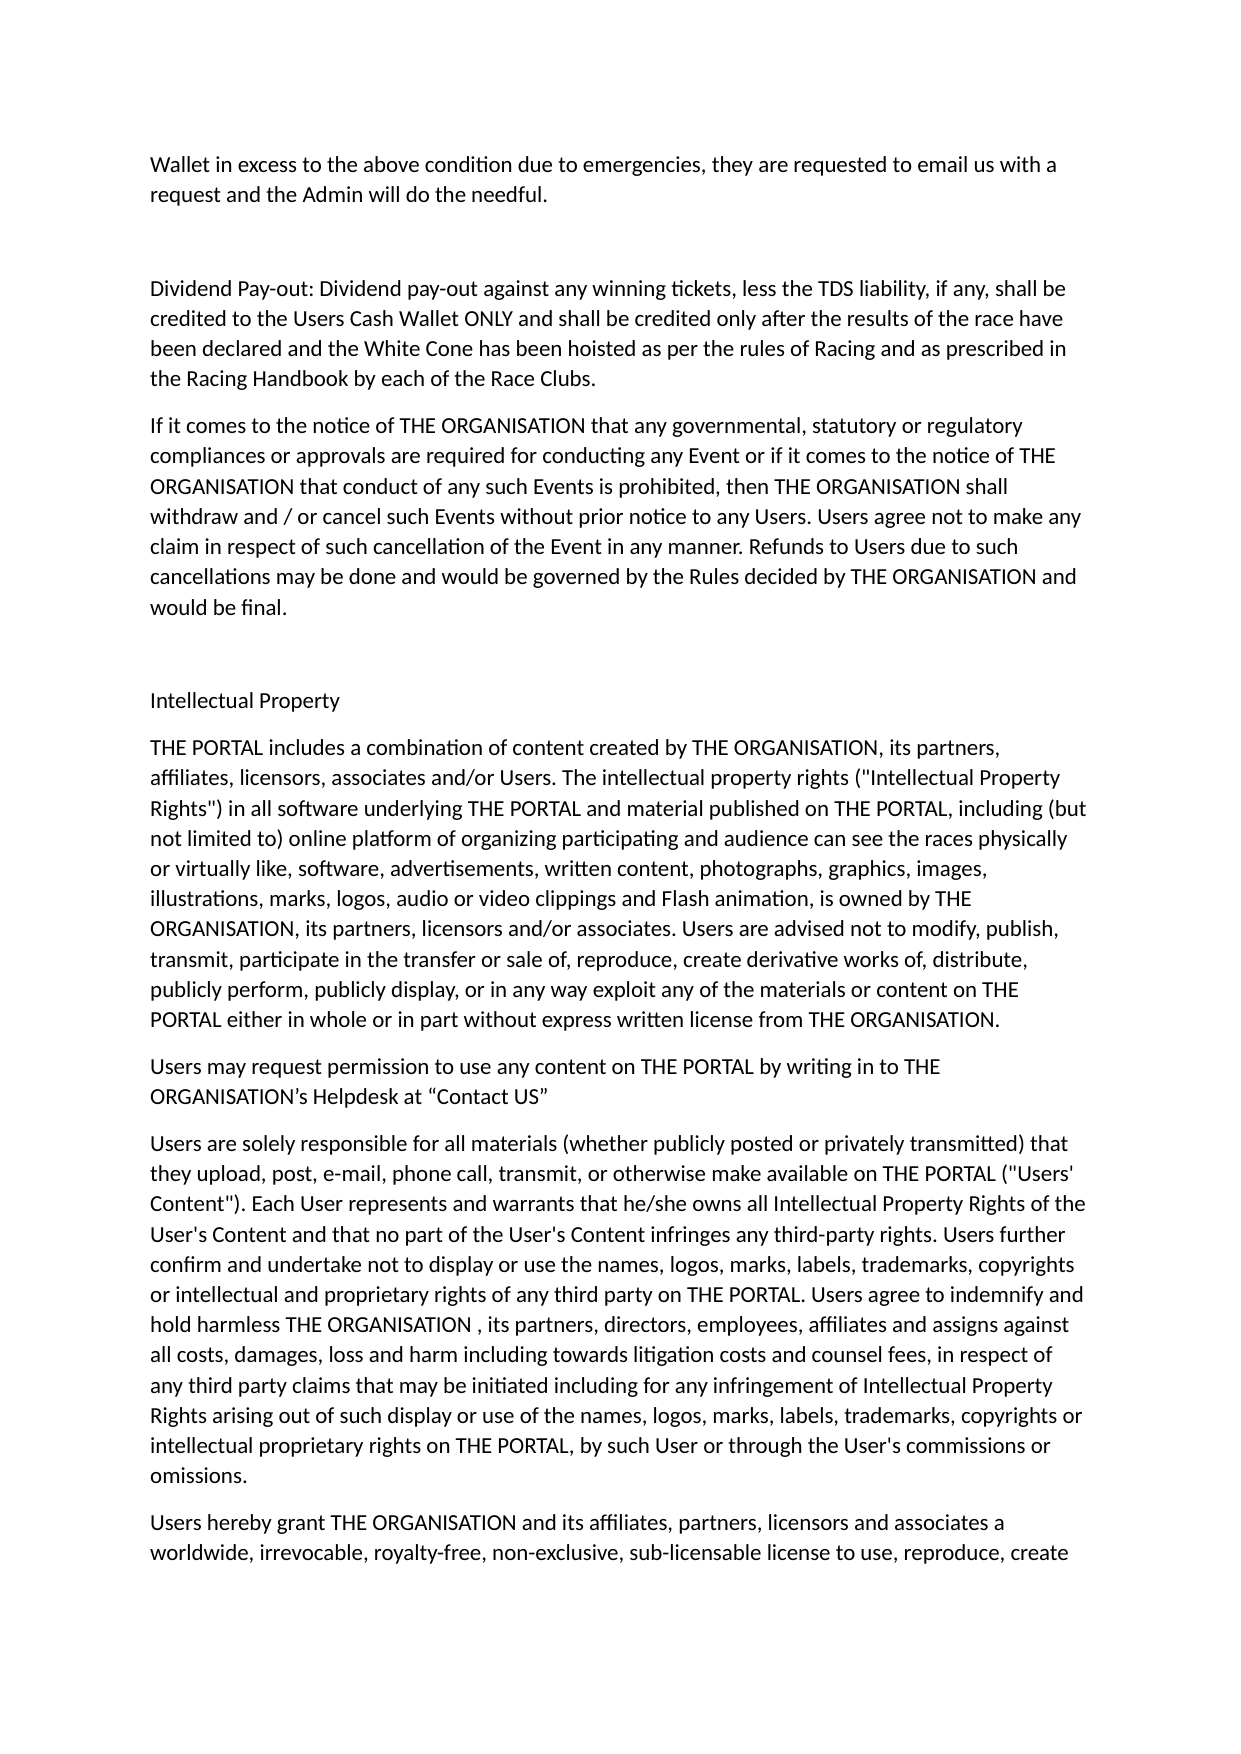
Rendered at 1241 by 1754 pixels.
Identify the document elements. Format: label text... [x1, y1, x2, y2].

text Dividend Pay-out: Dividend pay-out against any winning tickets, less the TDS liability, if any, shall be credited to the Users Cash Wallet ONLY and shall be credited only after the results of the race have been declared and the White Cone has been hoisted as per the rules of Racing and as prescribed in the Racing Handbook by each of the Race Clubs. [150, 274, 1090, 393]
text Users are solely responsible for all materials (whether publicly posted or privately transmitted) that they upload, post, e-mail, phone call, transmit, or otherwise make available on THE PORTAL ("Users' Content"). Each User represents and warrants that he/she owns all Intellectual Property Rights of the User's Content and that no part of the User's Content infringes any third-party rights. Users further confirm and undertake not to display or use the names, logos, marks, labels, trademarks, copyrights or intellectual and proprietary rights of any third party on THE PORTAL. Users agree to indemnify and hold harmless THE ORGANISATION , its partners, directors, employees, affiliates and assigns against all costs, damages, loss and harm including towards litigation costs and counsel fees, in respect of any third party claims that may be initiated including for any infringement of Intellectual Property Rights arising out of such display or use of the names, logos, marks, labels, trademarks, copyrights or intellectual proprietary rights on THE PORTAL, by such User or through the User's commissions or omissions. [150, 1129, 1090, 1489]
text Users may request permission to use any content on THE PORTAL by writing in to THE ORGANISATION’s Helpdesk at “Contact US” [150, 1052, 1090, 1110]
text Intellectual Property [150, 686, 1090, 714]
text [150, 1508, 1090, 1567]
text If it comes to the notice of THE ORGANISATION that any governmental, statutory or regulatory compliances or approvals are required for conducting any Event or if it comes to the notice of THE ORGANISATION that conduct of any such Events is prohibited, then THE ORGANISATION shall withdraw and / or cancel such Events without prior notice to any Users. Users agree not to make any claim in respect of such cancellation of the Event in any manner. Refunds to Users due to such cancellations may be done and would be governed by the Rules decided by THE ORGANISATION and would be final. [150, 411, 1090, 621]
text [150, 150, 1090, 208]
text THE PORTAL includes a combination of content created by THE ORGANISATION, its partners, affiliates, licensors, associates and/or Users. The intellectual property rights ("Intellectual Property Rights") in all software underlying THE PORTAL and material published on THE PORTAL, including (but not limited to) online platform of organizing participating and audience can see the races physically or virtually like, software, advertisements, written content, photographs, graphics, images, illustrations, marks, logos, audio or video clippings and Flash animation, is owned by THE ORGANISATION, its partners, licensors and/or associates. Users are advised not to modify, publish, transmit, participate in the transfer or sale of, reproduce, create derivative works of, distribute, publicly perform, publicly display, or in any way exploit any of the materials or content on THE PORTAL either in whole or in part without express written license from THE ORGANISATION. [150, 733, 1090, 1033]
